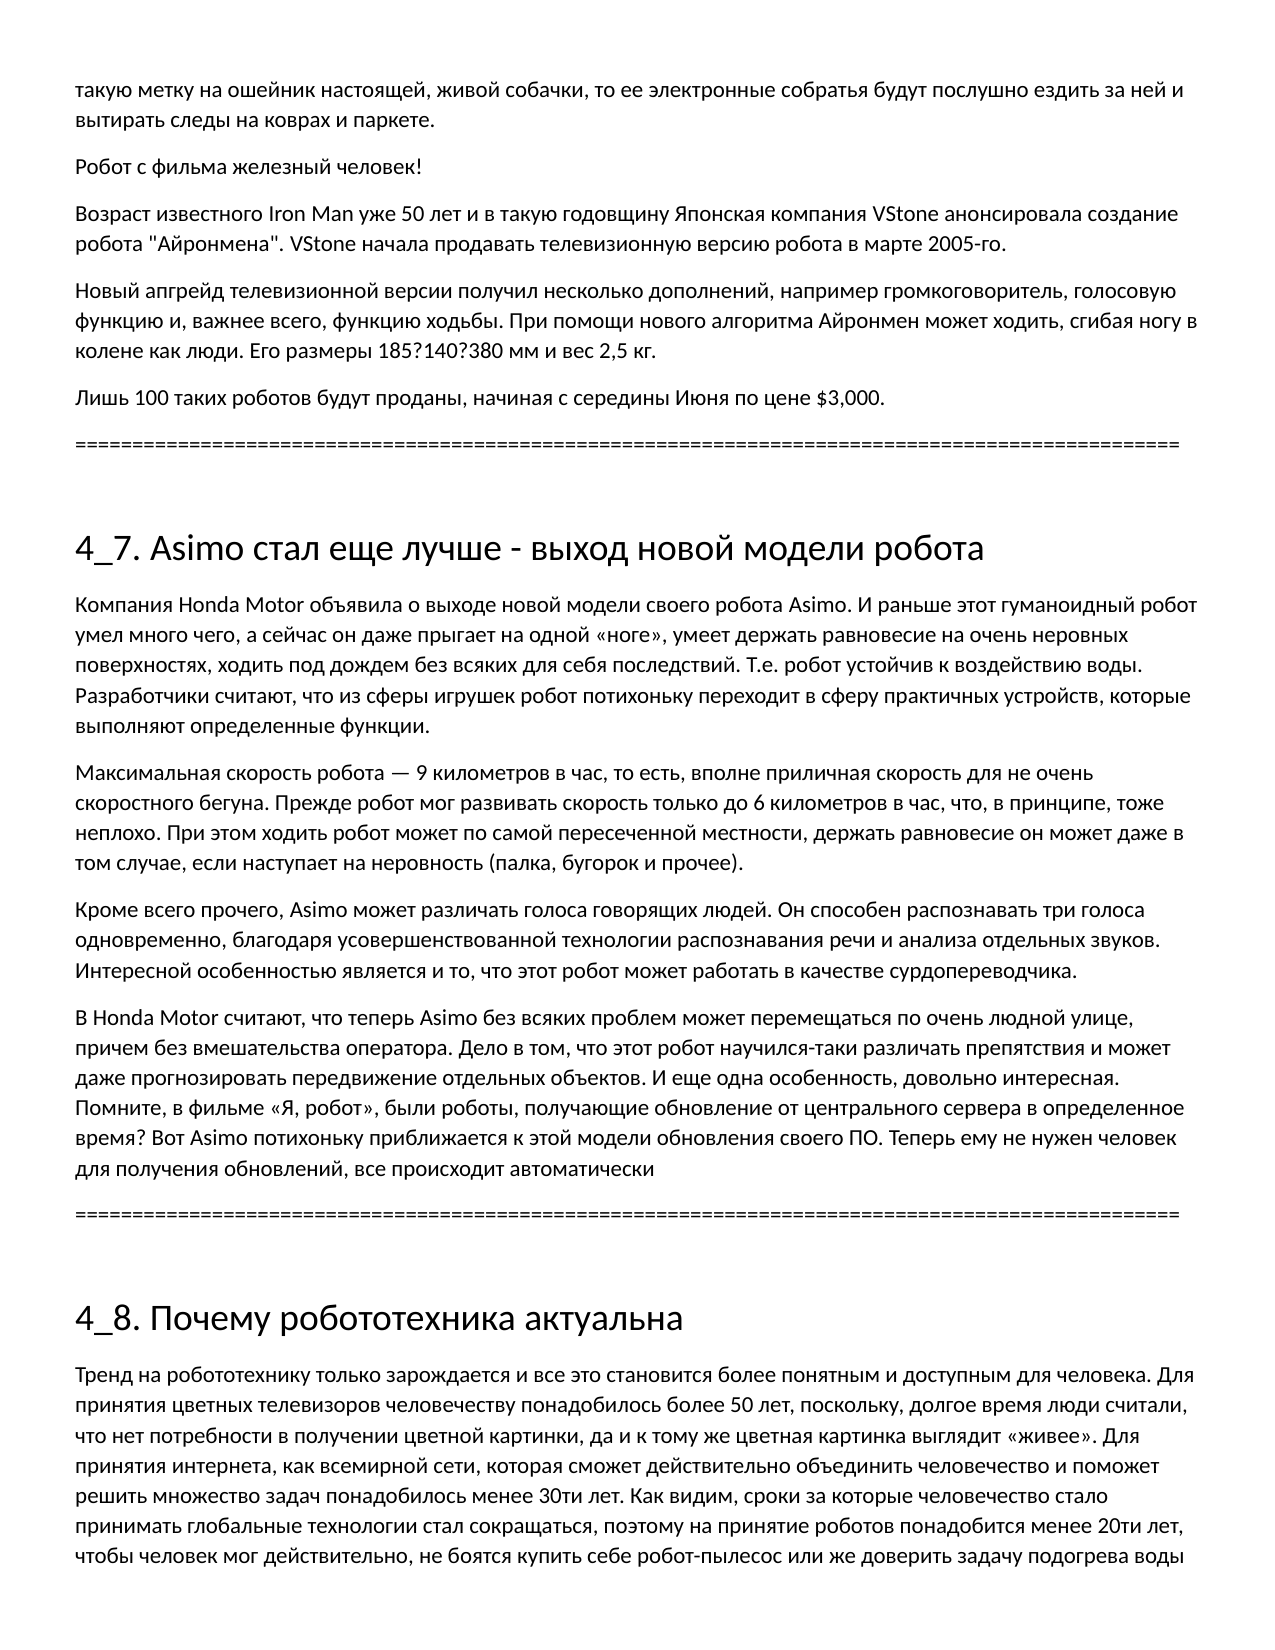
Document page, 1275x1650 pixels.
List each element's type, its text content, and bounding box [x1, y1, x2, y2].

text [75, 75, 1200, 133]
text Максимальная скорость робота — 9 километров в час, то есть, вполне приличная скорость для не очень скоростного бегуна. Прежде робот мог развивать скорость только до 6 километров в час, что, в принципе, тоже неплохо. При этом ходить робот может по самой пересеченной местности, держать равновесие он может даже в том случае, если наступает на неровность (палка, бугорок и прочее). [75, 758, 1200, 876]
text ================================================================================================= [75, 1201, 1200, 1228]
text 4_8. Почему робототехника актуальна [75, 1294, 1200, 1340]
text В Honda Motor считают, что теперь Asimo без всяких проблем может перемещаться по очень людной улице, причем без вмешательства оператора. Дело в том, что этот робот научился-таки различать препятствия и может даже прогнозировать передвижение отдельных объектов. И еще одна особенность, довольно интересная. Помните, в фильме «Я, робот», были роботы, получающие обновление от центрального сервера в определенное время? Вот Asimo потихоньку приближается к этой модели обновления своего ПО. Теперь ему не нужен человек для получения обновлений, все происходит автоматически [75, 1003, 1200, 1182]
text ================================================================================================= [75, 430, 1200, 458]
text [75, 1360, 1200, 1570]
text Возраст известного Iron Man уже 50 лет и в такую годовщину Японская компания VStone анонсировала создание робота "Айронмена". VStone начала продавать телевизионную версию робота в марте 2005-го. [75, 199, 1200, 257]
text Кроме всего прочего, Asimo может различать голоса говорящих людей. Он способен распознавать три голоса одновременно, благодаря усовершенствованной технологии распознавания речи и анализа отдельных звуков. Интересной особенностью является и то, что этот робот может работать в качестве сурдопереводчика. [75, 895, 1200, 984]
text Компания Honda Motor объявила о выходе новой модели своего робота Asimo. И раньше этот гуманоидный робот умел много чего, а сейчас он даже прыгает на одной «ноге», умеет держать равновесие на очень неровных поверхностях, ходить под дождем без всяких для себя последствий. Т.е. робот устойчив к воздействию воды. Разработчики считают, что из сферы игрушек робот потихоньку переходит в сферу практичных устройств, которые выполняют определенные функции. [75, 590, 1200, 739]
text 4_7. Asimo стал еще лучше - выход новой модели робота [75, 524, 1200, 570]
text Робот с фильма железный человек! [75, 152, 1200, 180]
text Новый апгрейд телевизионной версии получил несколько дополнений, например громкоговоритель, голосовую функцию и, важнее всего, функцию ходьбы. При помощи нового алгоритма Айронмен может ходить, сгибая ногу в колене как люди. Его размеры 185?140?380 мм и вес 2,5 кг. [75, 276, 1200, 364]
text Лишь 100 таких роботов будут проданы, начиная с середины Июня по цене $3,000. [75, 383, 1200, 411]
